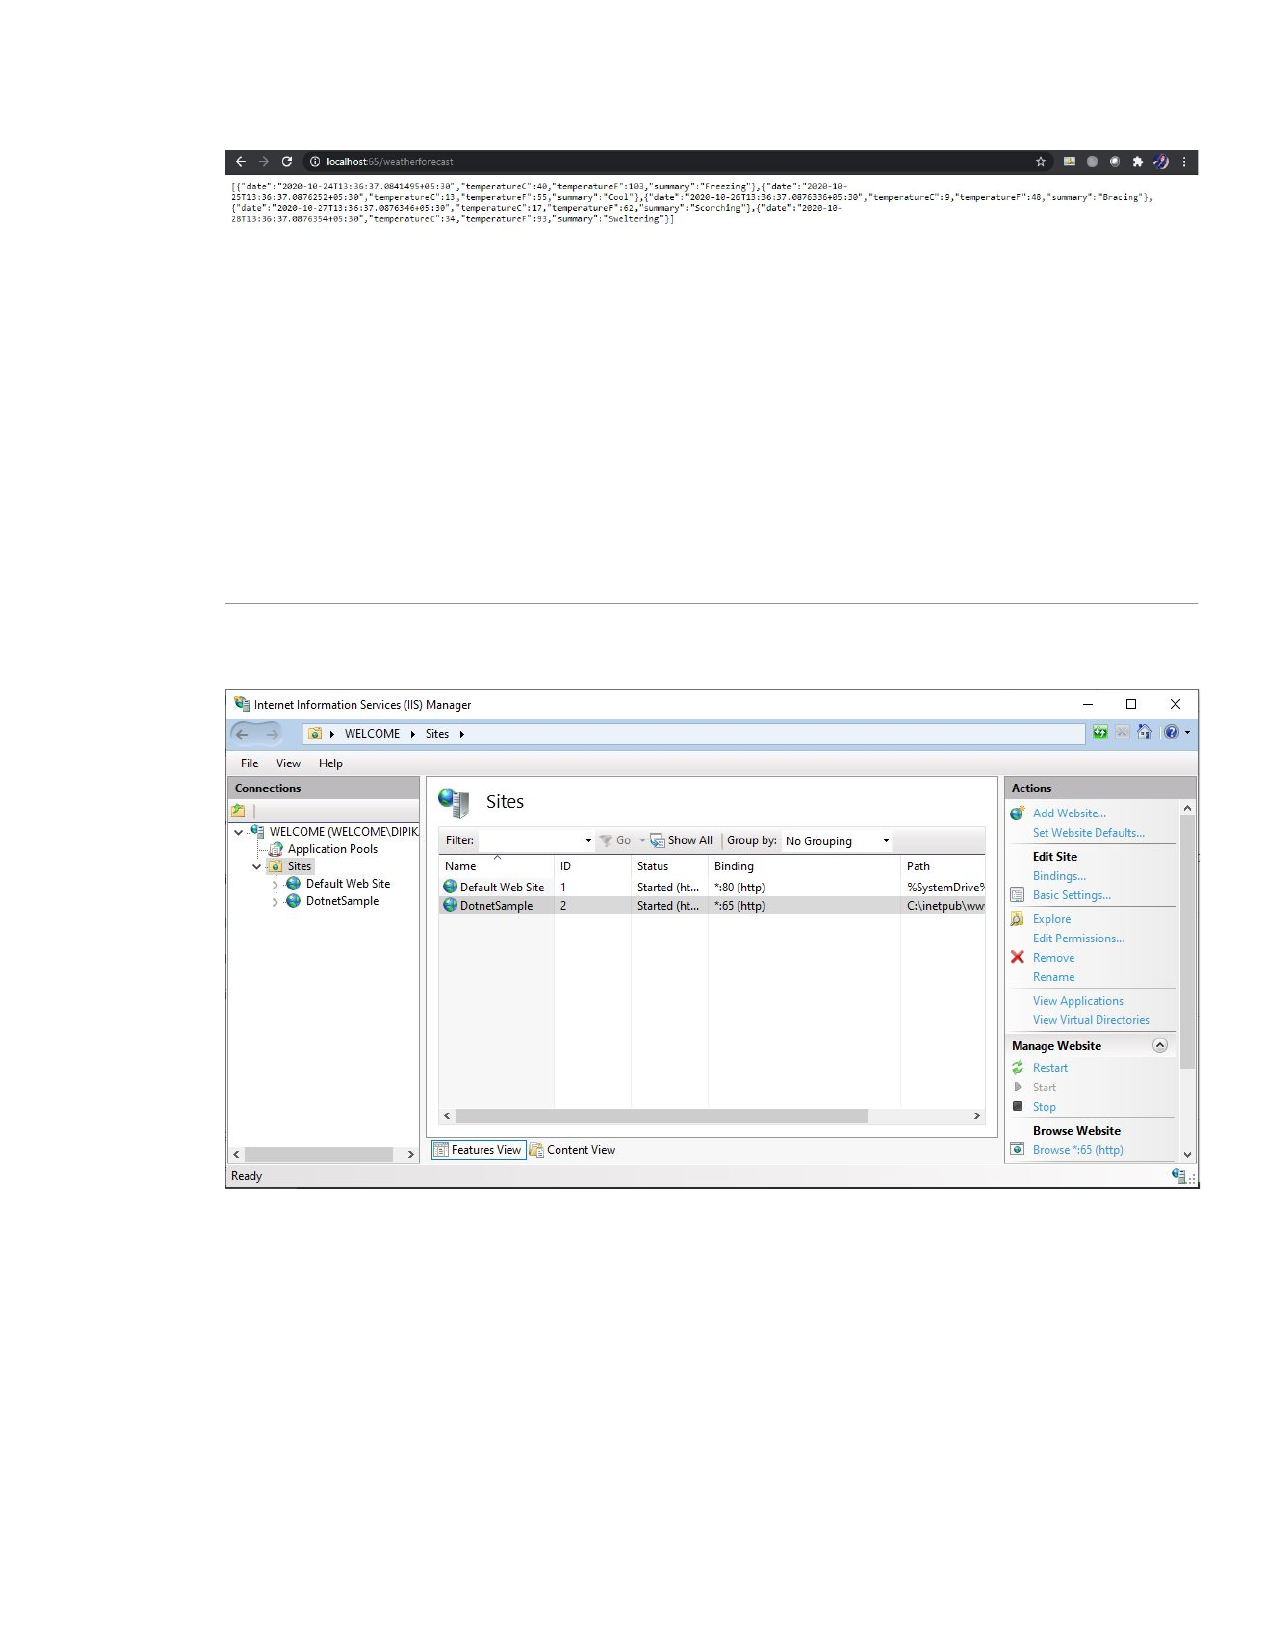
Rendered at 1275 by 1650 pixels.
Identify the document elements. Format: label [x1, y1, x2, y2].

picture [225, 689, 1200, 1189]
picture [225, 150, 1199, 604]
